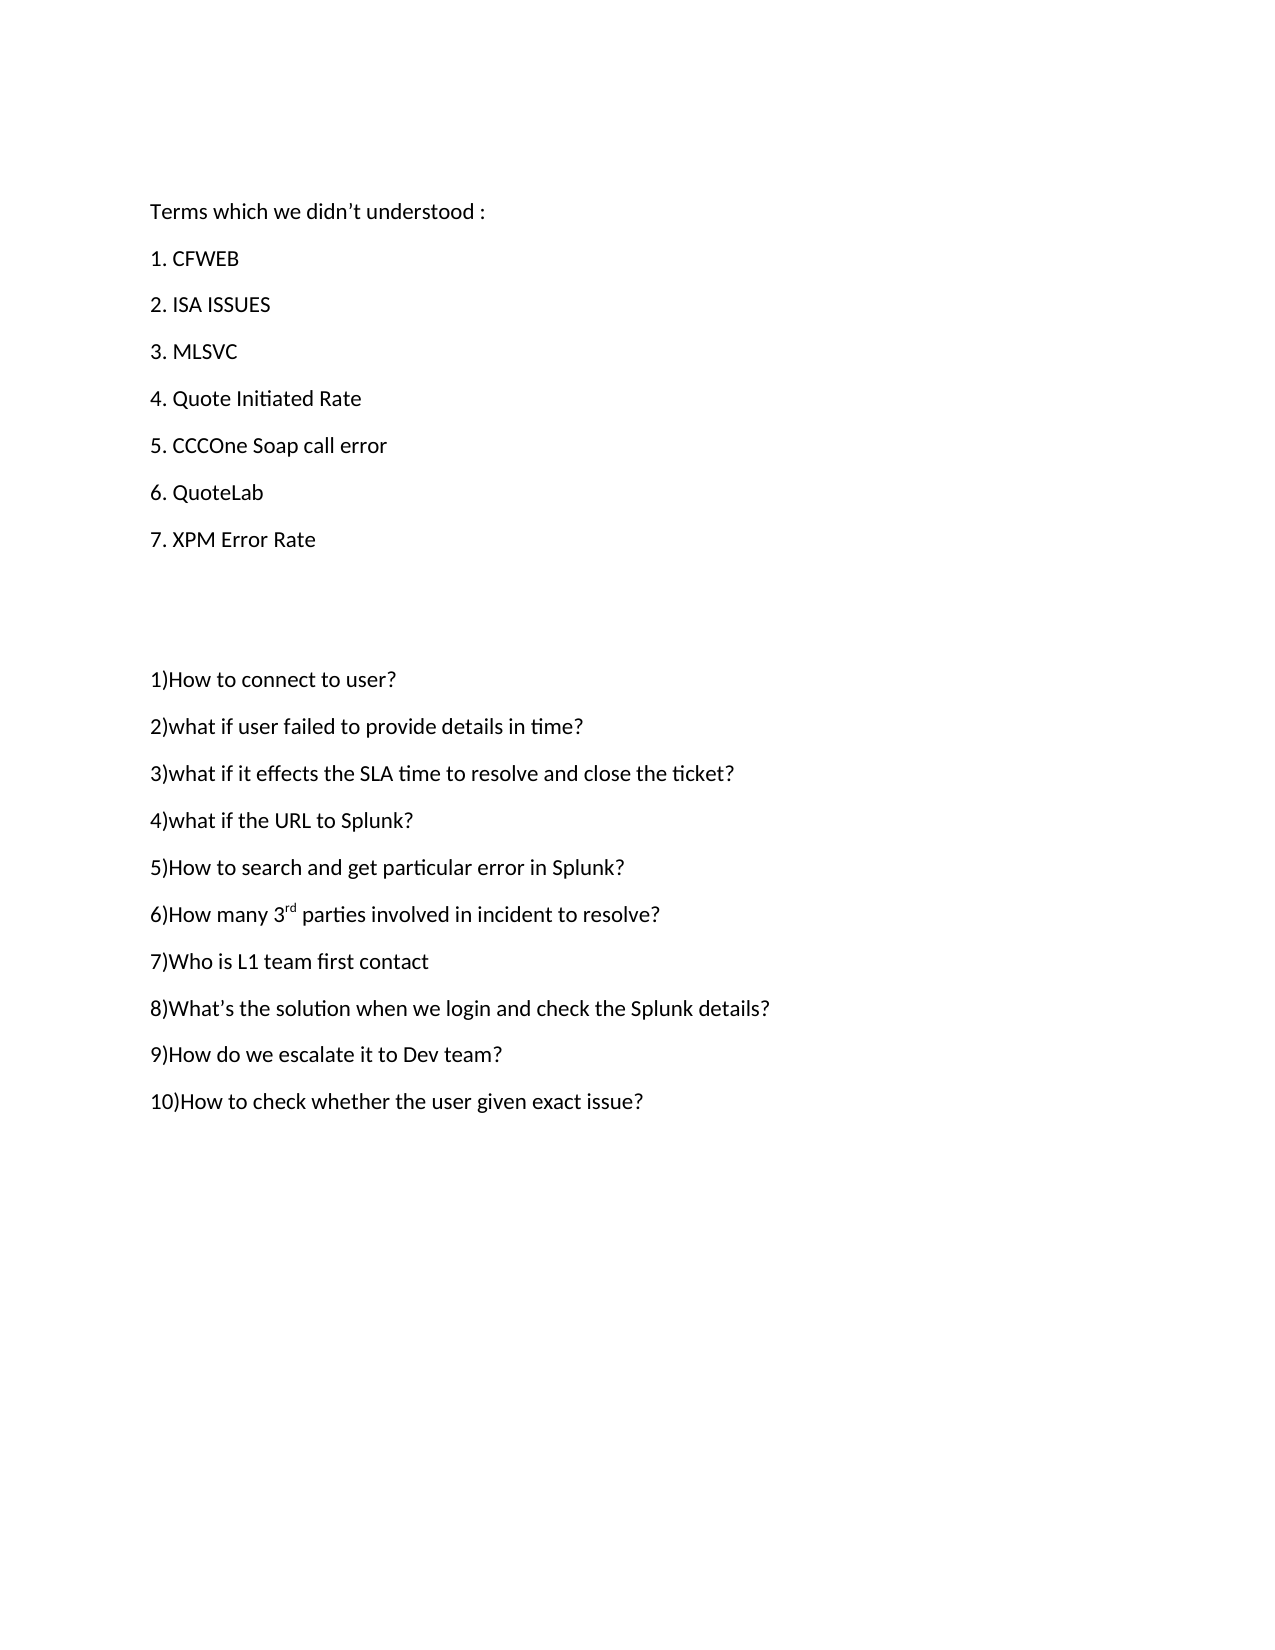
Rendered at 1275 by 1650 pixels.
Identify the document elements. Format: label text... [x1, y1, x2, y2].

text 7)Who is L1 team first contact [150, 947, 1125, 975]
text 5. CCCOne Soap call error [150, 431, 1125, 459]
text 8)What’s the solution when we login and check the Splunk details? [150, 994, 1125, 1022]
text Terms which we didn’t understood : [150, 197, 1125, 225]
text 7. XPM Error Rate [150, 525, 1125, 553]
text 5)How to search and get particular error in Splunk? [150, 853, 1125, 881]
text 1. CFWEB [150, 244, 1125, 272]
text 2)what if user failed to provide details in time? [150, 712, 1125, 741]
text 4. Quote Initiated Rate [150, 384, 1125, 412]
text 3)what if it effects the SLA time to resolve and close the ticket? [150, 759, 1125, 787]
text 3. MLSVC [150, 337, 1125, 366]
text 4)what if the URL to Splunk? [150, 806, 1125, 834]
text 9)How do we escalate it to Dev team? [150, 1041, 1125, 1069]
text 6. QuoteLab [150, 478, 1125, 506]
text 6)How many 3rd parties involved in incident to resolve? [150, 900, 1125, 928]
text 10)How to check whether the user given exact issue? [150, 1087, 1125, 1116]
text 1)How to connect to user? [150, 666, 1125, 694]
text 2. ISA ISSUES [150, 291, 1125, 319]
